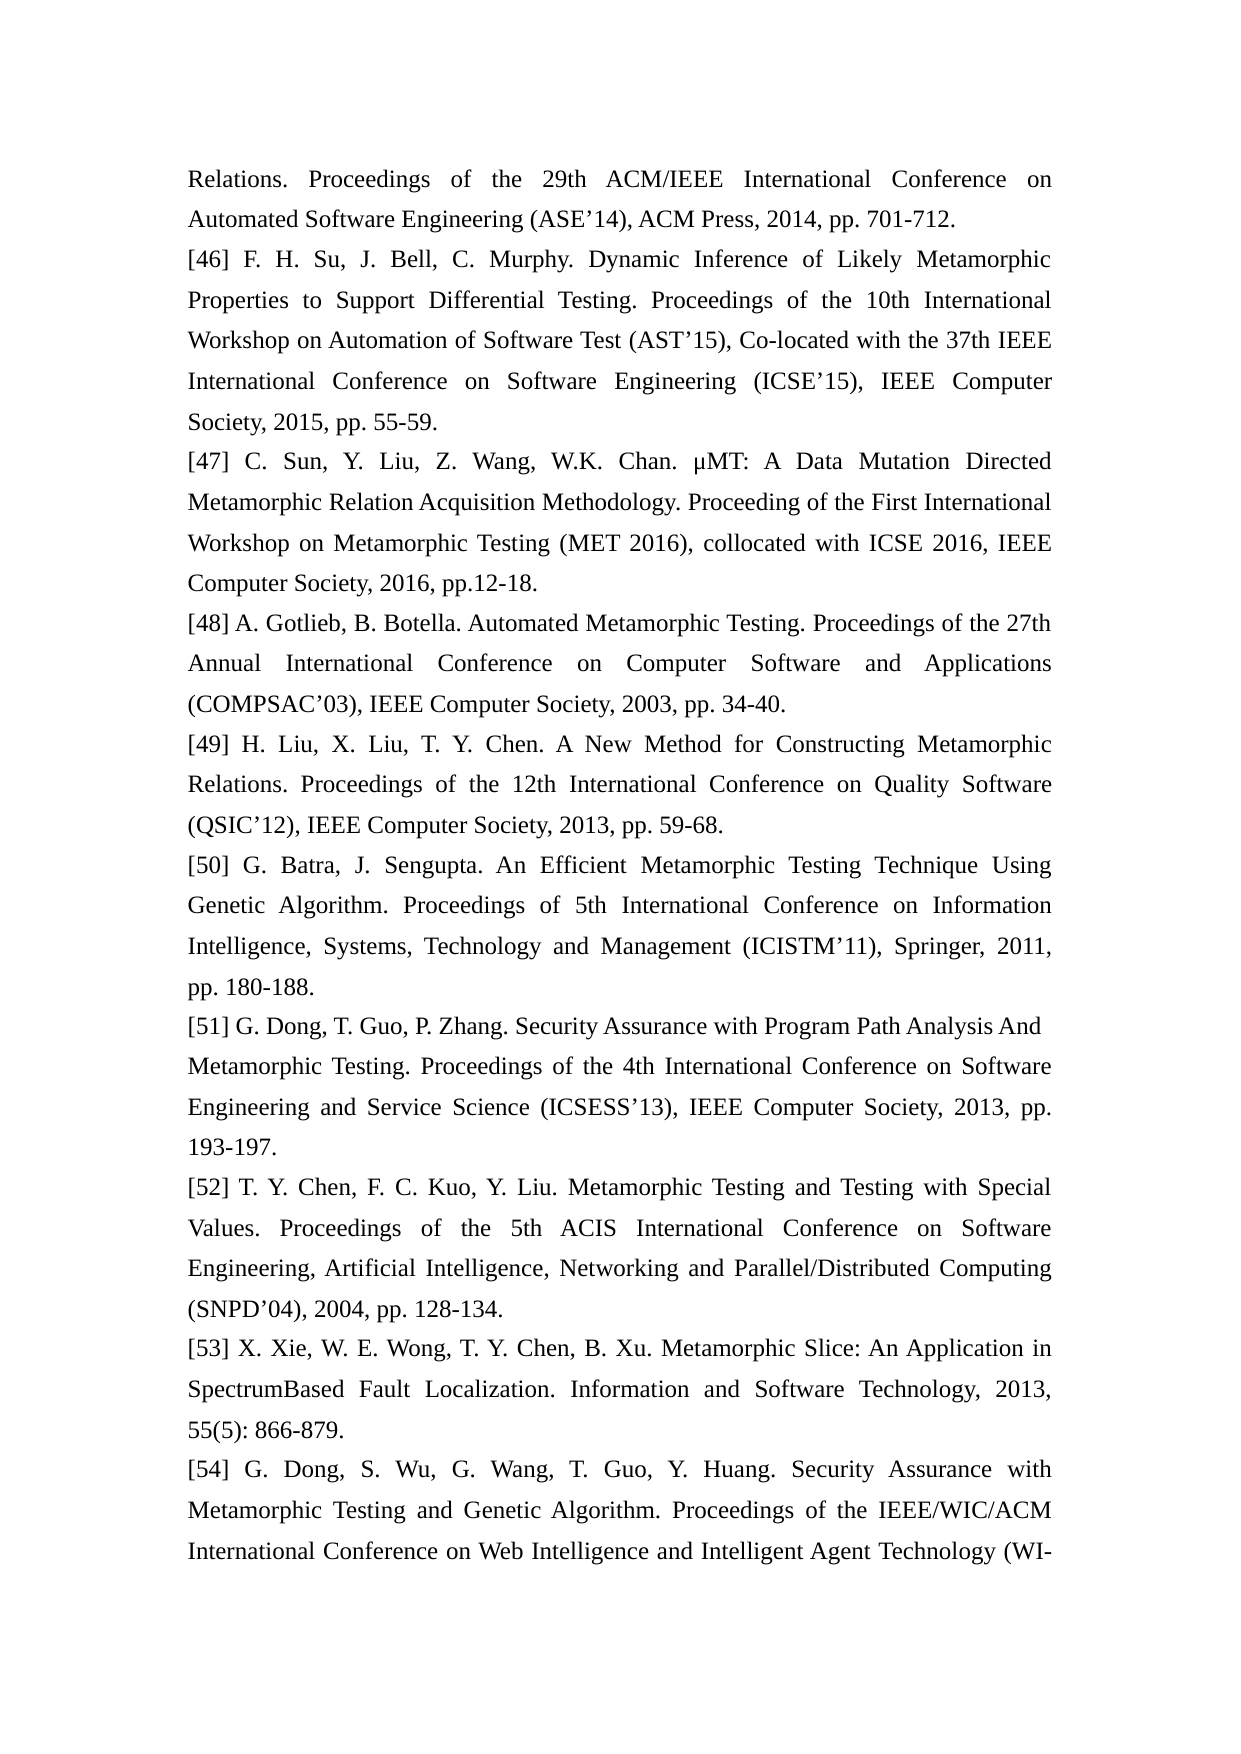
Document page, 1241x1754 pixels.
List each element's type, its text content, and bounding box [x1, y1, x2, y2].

text [53] X. Xie, W. E. Wong, T. Y. Chen, B. Xu. Metamorphic Slice: An Application in SpectrumBased Fault Localization. Information and Software Technology, 2013, 55(5): 866-879. [187, 1332, 1053, 1445]
text [51] G. Dong, T. Guo, P. Zhang. Security Assurance with Program Path Analysis And [187, 1009, 1053, 1042]
text [46] F. H. Su, J. Bell, C. Murphy. Dynamic Inference of Likely Metamorphic Properties to Support Differential Testing. Proceedings of the 10th International Workshop on Automation of Software Test (AST’15), Co-located with the 37th IEEE International Conference on Software Engineering (ICSE’15), IEEE Computer Society, 2015, pp. 55-59. [187, 242, 1053, 437]
text Metamorphic Testing. Proceedings of the 4th International Conference on Software Engineering and Service Science (ICSESS’13), IEEE Computer Society, 2013, pp. 193-197. [187, 1049, 1053, 1163]
text [50] G. Batra, J. Sengupta. An Efficient Metamorphic Testing Technique Using Genetic Algorithm. Proceedings of 5th International Conference on Information Intelligence, Systems, Technology and Management (ICISTM’11), Springer, 2011, pp. 180-188. [187, 848, 1053, 1002]
text [52] T. Y. Chen, F. C. Kuo, Y. Liu. Metamorphic Testing and Testing with Special Values. Proceedings of the 5th ACIS International Conference on Software Engineering, Artificial Intelligence, Networking and Parallel/Distributed Computing (SNPD’04), 2004, pp. 128-134. [187, 1170, 1053, 1324]
text [47] C. Sun, Y. Liu, Z. Wang, W.K. Chan. μMT: A Data Mutation Directed Metamorphic Relation Acquisition Methodology. Proceeding of the First International Workshop on Metamorphic Testing (MET 2016), collocated with ICSE 2016, IEEE Computer Society, 2016, pp.12-18. [187, 444, 1053, 599]
text [49] H. Liu, X. Liu, T. Y. Chen. A New Method for Constructing Metamorphic Relations. Proceedings of the 12th International Conference on Quality Software (QSIC’12), IEEE Computer Society, 2013, pp. 59-68. [187, 727, 1053, 841]
text [48] A. Gotlieb, B. Botella. Automated Metamorphic Testing. Proceedings of the 27th Annual International Conference on Computer Software and Applications (COMPSAC’03), IEEE Computer Society, 2003, pp. 34-40. [187, 606, 1053, 720]
